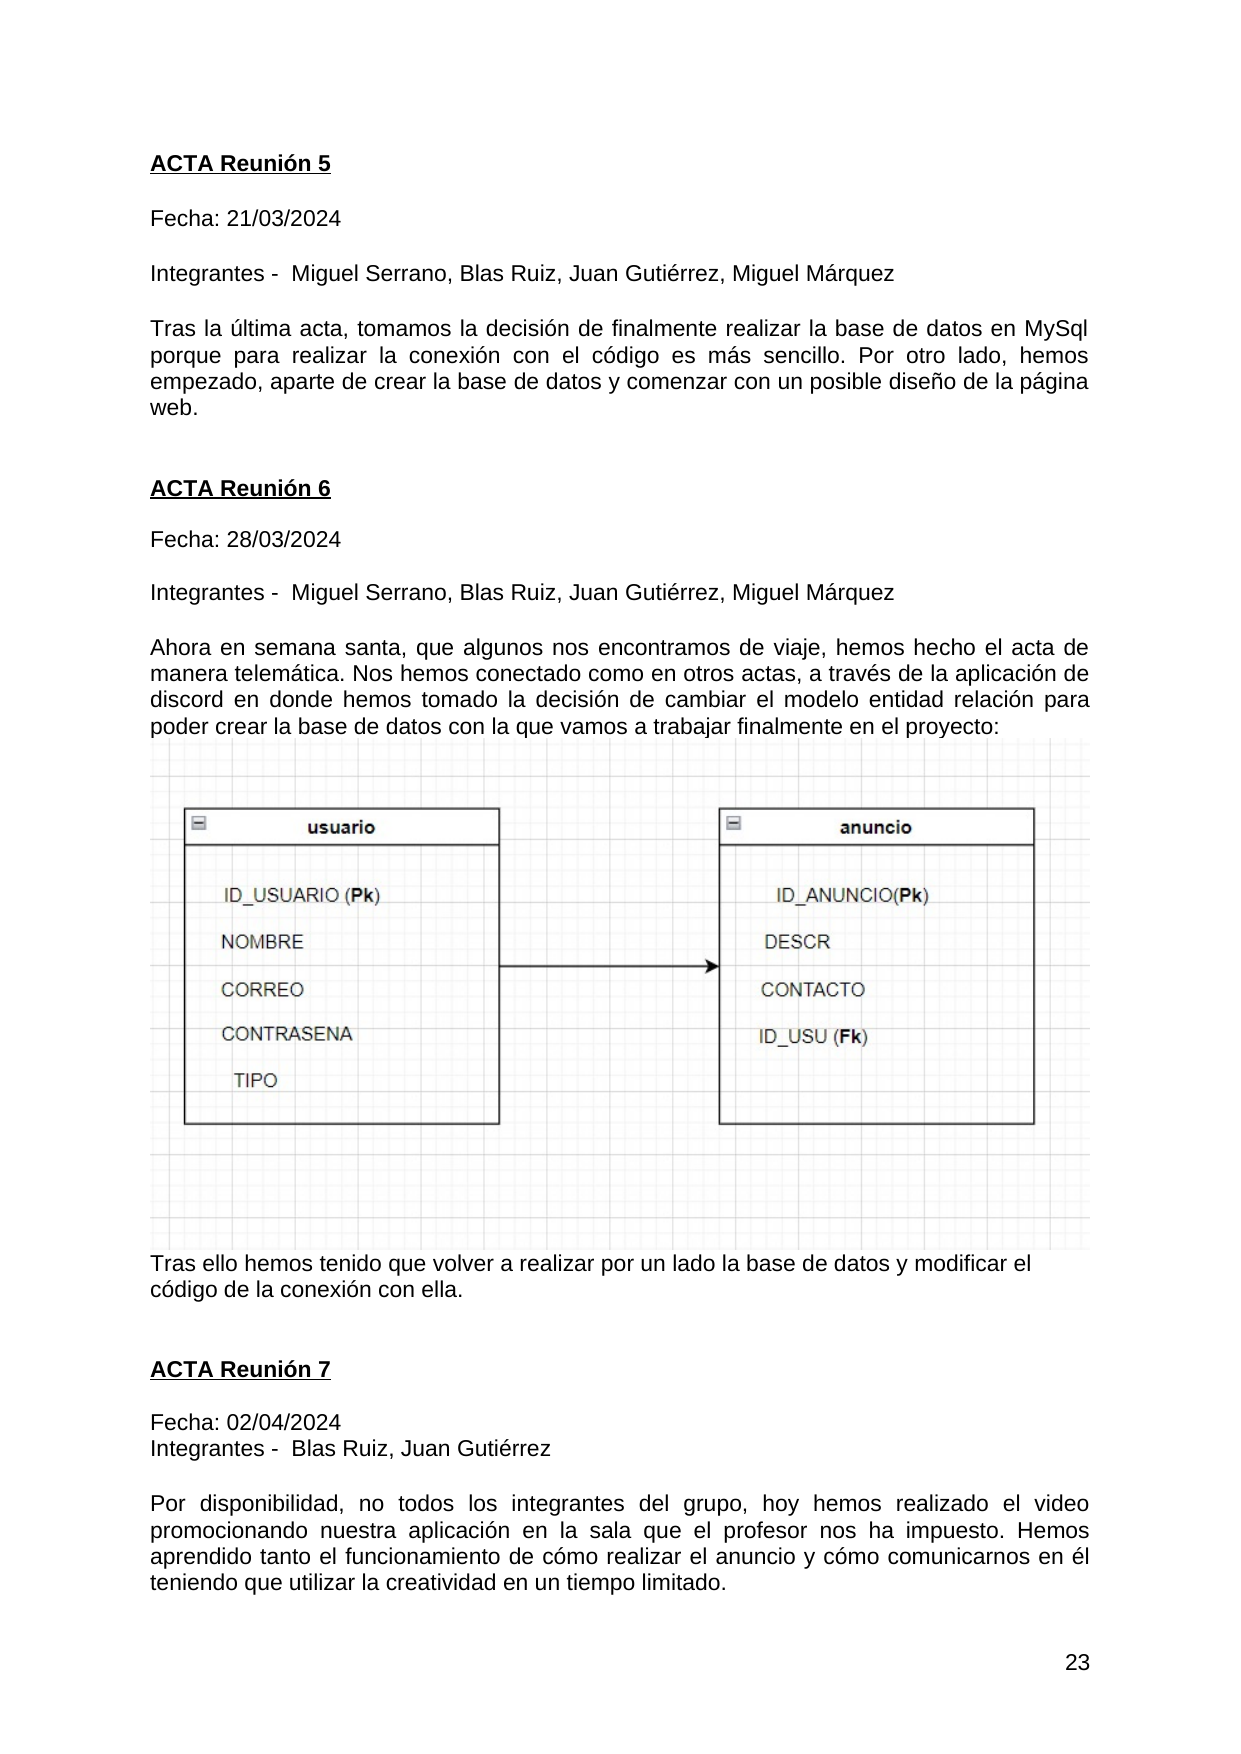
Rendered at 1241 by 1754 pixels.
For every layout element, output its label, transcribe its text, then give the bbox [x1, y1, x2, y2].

text Integrantes - Miguel Serrano, Blas Ruiz, Juan Gutiérrez, Miguel Márquez [150, 578, 1090, 605]
text Ahora en semana santa, que algunos nos encontramos de viaje, hemos hecho el acta de manera telemática. Nos hemos conectado como en otros actas, a través de la aplicación de discord en donde hemos tomado la decisión de cambiar el modelo entidad relación para poder crear la base de datos con la que vamos a trabajar finalmente en el proyecto: [150, 634, 1090, 738]
text Fecha: 28/03/2024 [150, 526, 1090, 552]
text Fecha: 02/04/2024 [150, 1409, 1090, 1435]
text Integrantes - Blas Ruiz, Juan Gutiérrez [150, 1435, 1090, 1461]
text ACTA Reunión 7 [150, 1356, 1090, 1382]
text ACTA Reunión 6 [150, 474, 1090, 501]
picture [150, 738, 1090, 1250]
text Por disponibilidad, no todos los integrantes del grupo, hoy hemos realizado el video promocionando nuestra aplicación en la sala que el profesor nos ha impuesto. Hemos aprendido tanto el funcionamiento de cómo realizar el anuncio y cómo comunicarnos en él teniendo que utilizar la creatividad en un tiempo limitado. [150, 1490, 1090, 1596]
text ACTA Reunión 5 [150, 150, 1090, 176]
text Integrantes - Miguel Serrano, Blas Ruiz, Juan Gutiérrez, Miguel Márquez [150, 260, 1090, 287]
text Fecha: 21/03/2024 [150, 205, 1090, 231]
text Tras la última acta, tomamos la decisión de finalmente realizar la base de datos en MySql porque para realizar la conexión con el código es más sencillo. Por otro lado, hemos empezado, aparte de crear la base de datos y comenzar con un posible diseño de la página web. [150, 315, 1090, 421]
text Tras ello hemos tenido que volver a realizar por un lado la base de datos y modificar el código de la conexión con ella. [150, 1250, 1090, 1302]
